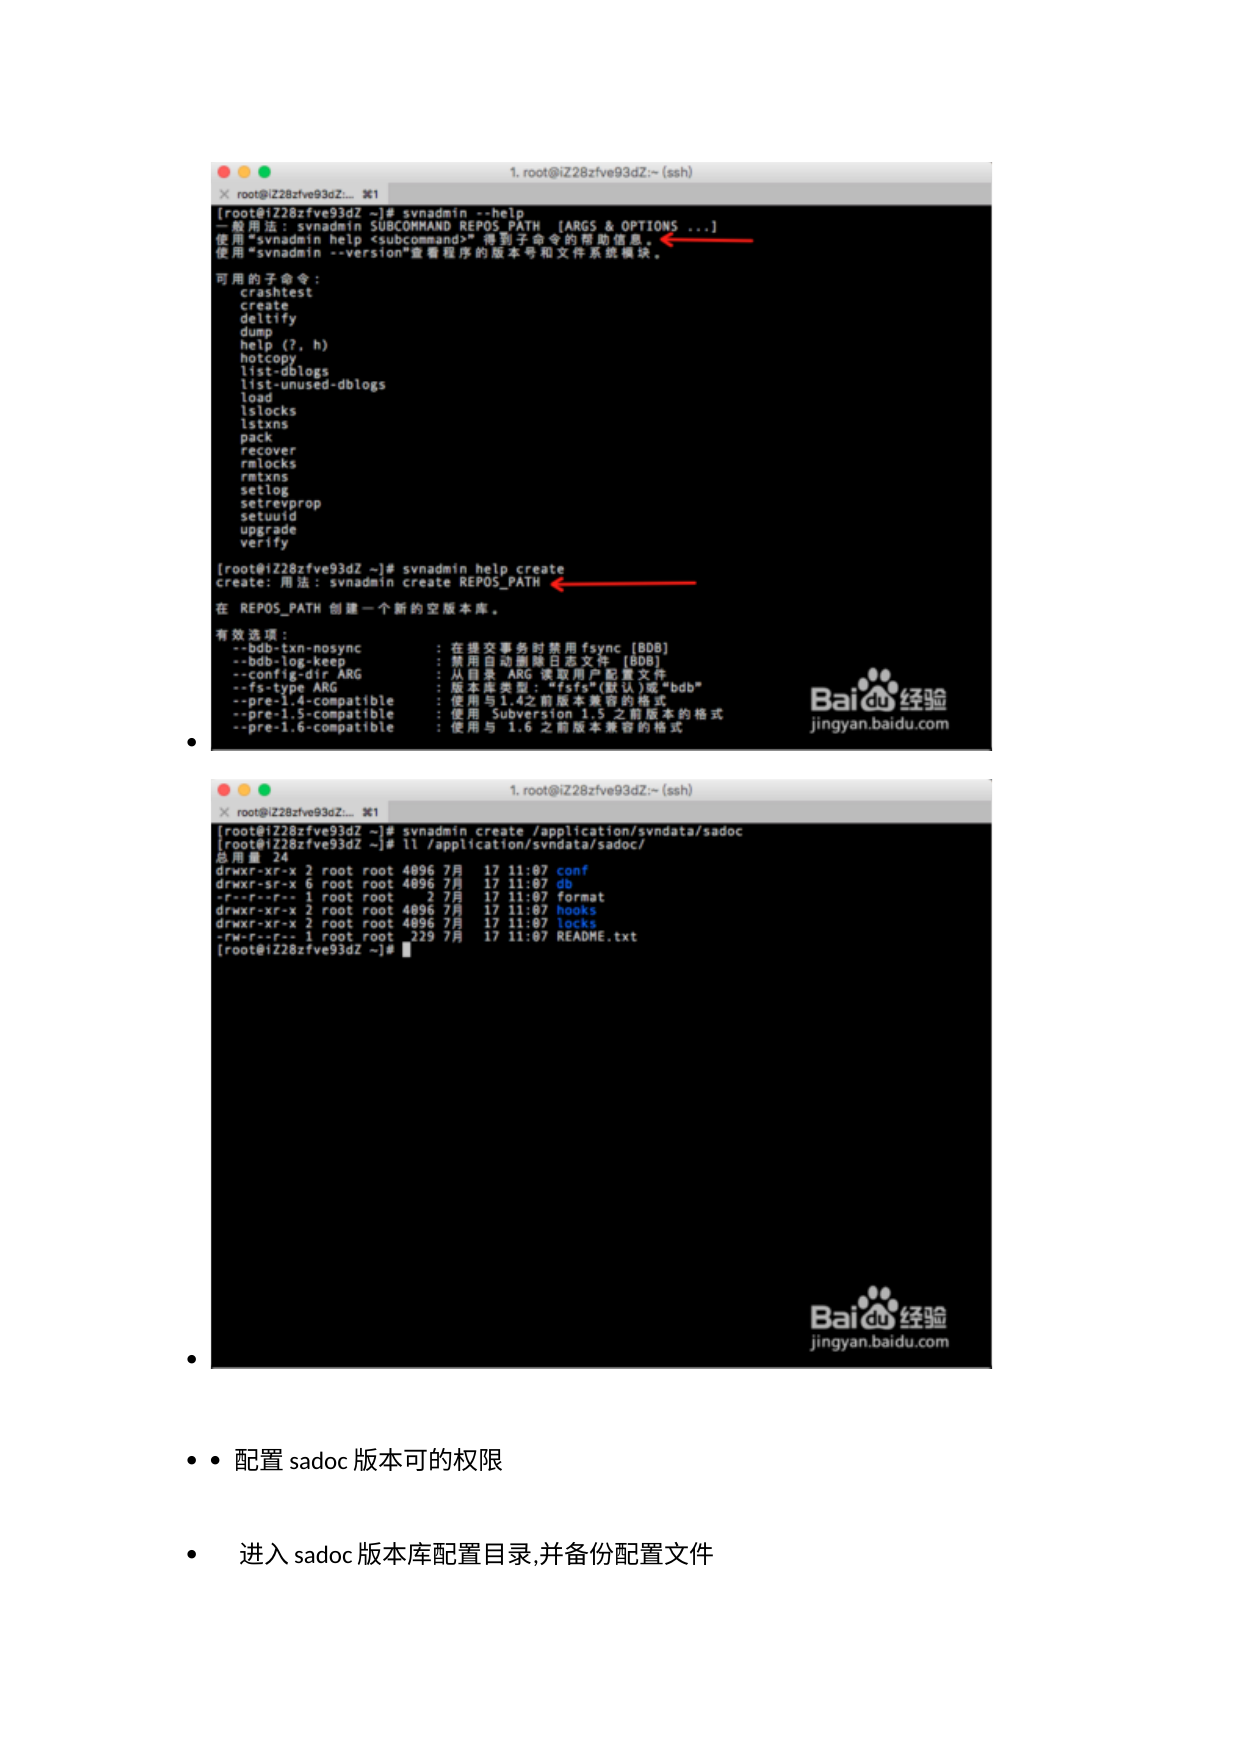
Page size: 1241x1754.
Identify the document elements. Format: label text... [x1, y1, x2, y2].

text · 进入sadoc版本库配置目录,并备份配置文件 [187, 1520, 1053, 1585]
picture [210, 162, 993, 751]
picture [210, 779, 993, 1369]
text · · 配置sadoc版本可的权限 [187, 1426, 1053, 1491]
